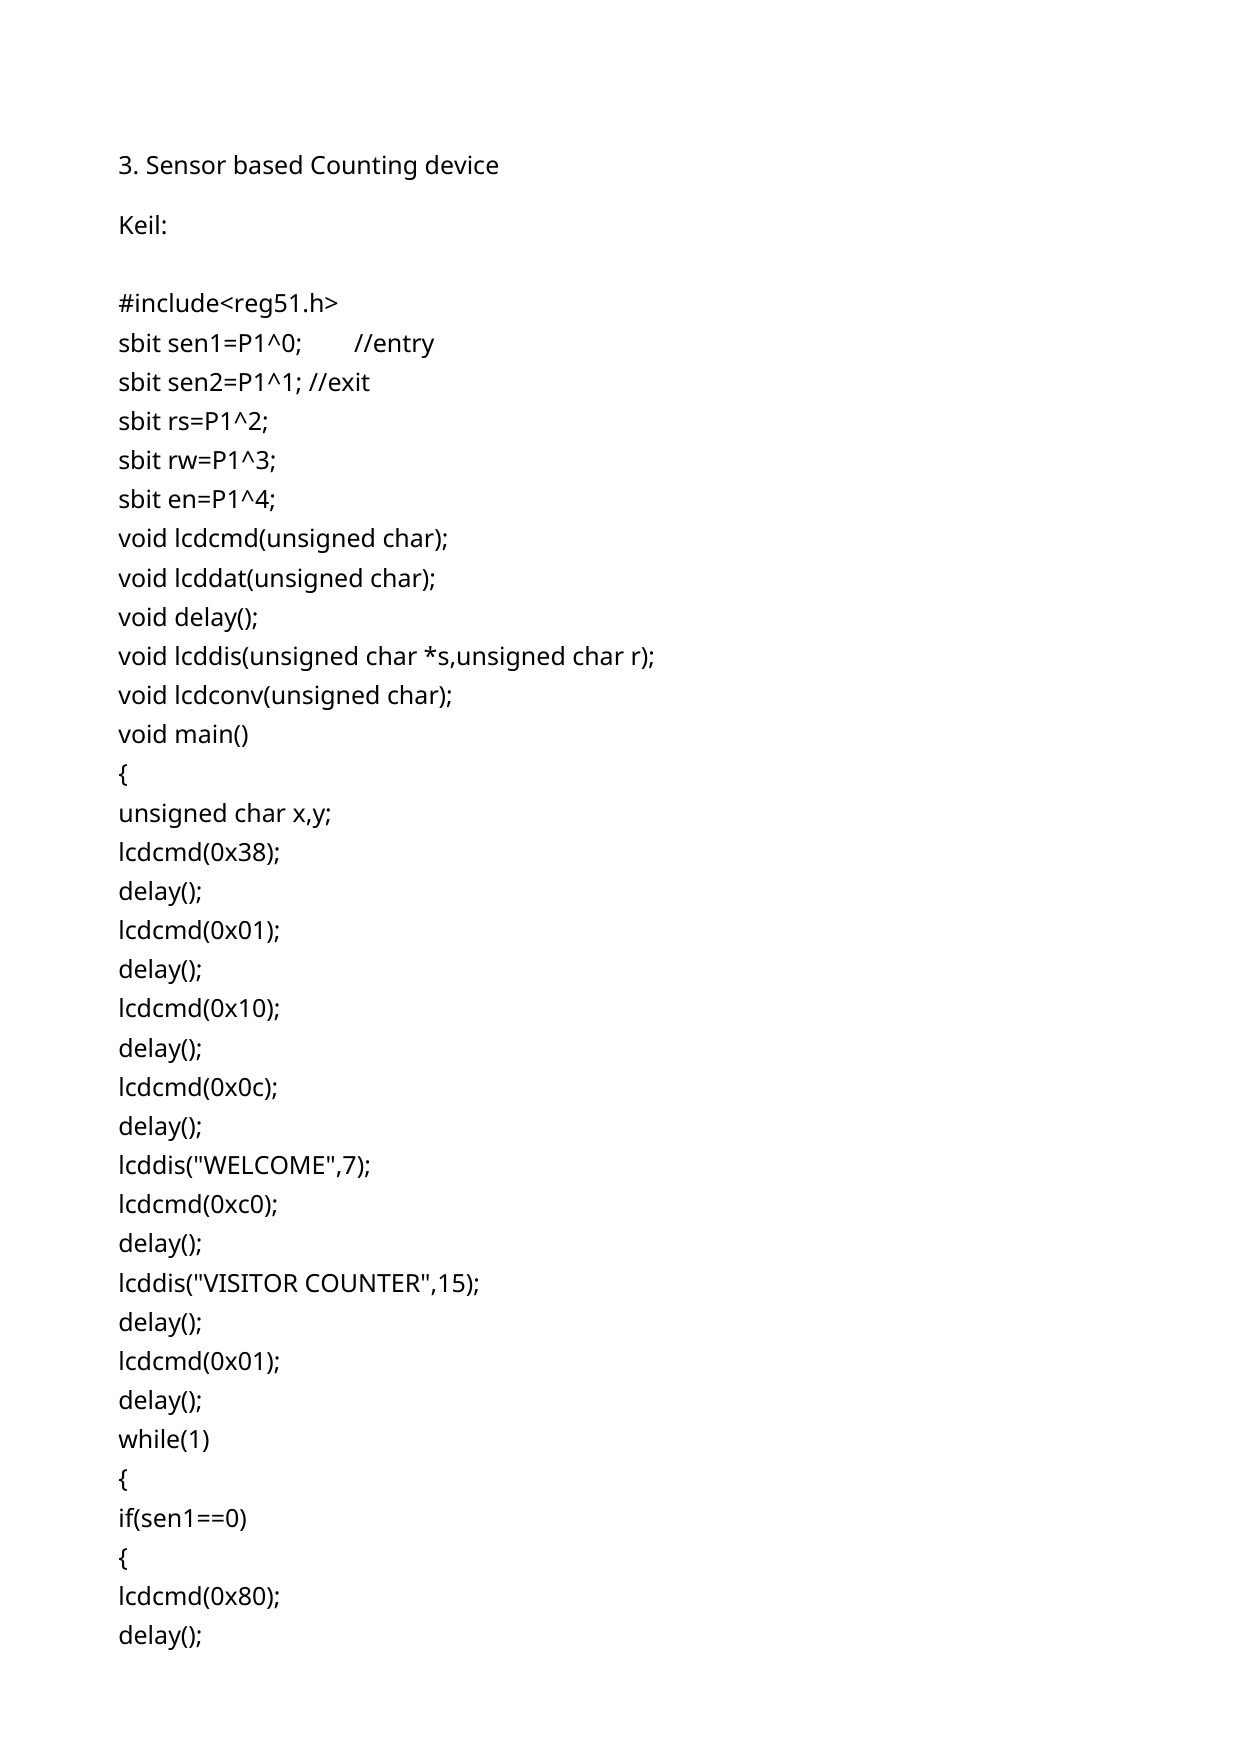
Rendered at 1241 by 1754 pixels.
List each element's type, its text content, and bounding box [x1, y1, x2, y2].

text while(1) [118, 1422, 1152, 1456]
text sbit rs=P1^2; [118, 403, 1152, 438]
text { [118, 1461, 1152, 1495]
text delay(); [118, 1383, 1152, 1417]
text sbit sen2=P1^1; //exit [118, 364, 1152, 398]
text #include<reg51.h> [118, 286, 1152, 320]
text lcdcmd(0x10); [118, 991, 1152, 1025]
text lcdcmd(0x80); [118, 1578, 1152, 1613]
text delay(); [118, 1108, 1152, 1143]
text lcddis("WELCOME",7); [118, 1148, 1152, 1182]
text delay(); [118, 1030, 1152, 1064]
text void lcdcmd(unsigned char); [118, 521, 1152, 555]
text lcdcmd(0x38); [118, 834, 1152, 868]
text void delay(); [118, 599, 1152, 633]
text Keil: [118, 208, 1152, 242]
text unsigned char x,y; [118, 795, 1152, 829]
text void lcdconv(unsigned char); [118, 678, 1152, 712]
text if(sen1==0) [118, 1500, 1152, 1534]
text delay(); [118, 873, 1152, 908]
text lcdcmd(0xc0); [118, 1187, 1152, 1221]
text lcdcmd(0x0c); [118, 1069, 1152, 1103]
text lcdcmd(0x01); [118, 913, 1152, 947]
text delay(); [118, 1618, 1152, 1652]
text { [118, 756, 1152, 790]
text lcddis("VISITOR COUNTER",15); [118, 1265, 1152, 1299]
text sbit sen1=P1^0; //entry [118, 325, 1152, 359]
text 3. Sensor based Counting device [118, 148, 1152, 182]
text delay(); [118, 1226, 1152, 1260]
text { [118, 1539, 1152, 1573]
text sbit rw=P1^3; [118, 443, 1152, 477]
text delay(); [118, 1304, 1152, 1338]
text void main() [118, 717, 1152, 751]
text sbit en=P1^4; [118, 482, 1152, 516]
text void lcddis(unsigned char *s,unsigned char r); [118, 638, 1152, 673]
text void lcddat(unsigned char); [118, 560, 1152, 594]
text lcdcmd(0x01); [118, 1343, 1152, 1378]
text delay(); [118, 952, 1152, 986]
